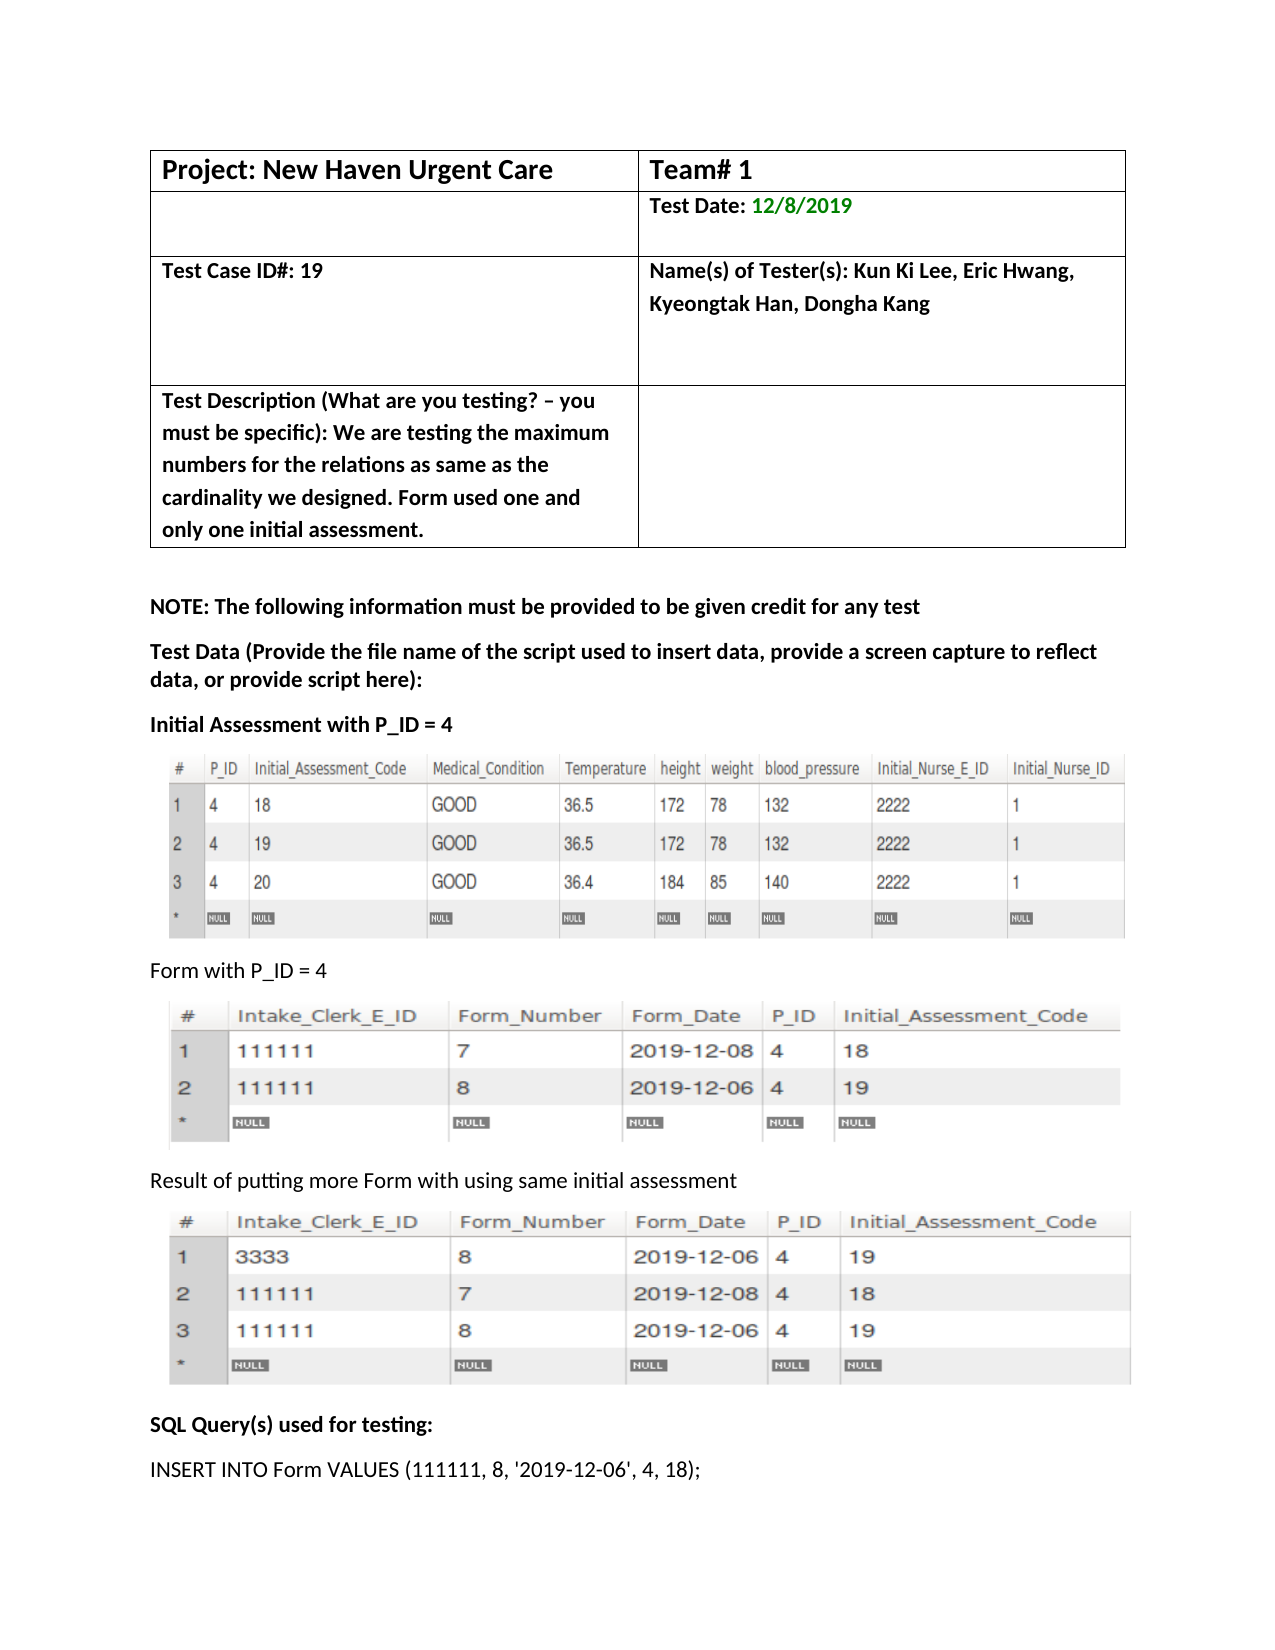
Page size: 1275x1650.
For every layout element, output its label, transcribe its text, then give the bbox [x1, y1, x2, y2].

text Form with P_ID = 4 [150, 957, 1125, 985]
text INSERT INTO Form VALUES (111111, 8, '2019-12-06', 4, 18); [150, 1455, 1125, 1483]
table_cell Test Case ID#: 19 [151, 257, 638, 385]
text Test Data (Provide the file name of the script used to insert data, provide a screen capture to reflect data, or provide script here): [150, 637, 1125, 693]
text SQL Query(s) used for testing: [150, 1411, 1125, 1439]
table_header Team# 1 [639, 151, 1125, 191]
table_cell [151, 192, 638, 256]
text Result of putting more Form with using same initial assessment [150, 1166, 1125, 1194]
table_cell [639, 386, 1125, 547]
table_cell Name(s) of Tester(s): Kun Ki Lee, Eric Hwang, Kyeongtak Han, Dongha Kang [639, 257, 1125, 385]
table_cell Test Date: 12/8/2019 [639, 192, 1125, 256]
table_header Project: New Haven Urgent Care [151, 151, 638, 191]
text Initial Assessment with P_ID = 4 [150, 710, 1125, 738]
text NOTE: The following information must be provided to be given credit for any test [150, 592, 1125, 621]
table_cell Test Description (What are you testing? – you must be specific): We are testing the maximum numbers for the relations as same as the cardinality we designed. Form used one and only one initial assessment. [151, 386, 638, 547]
